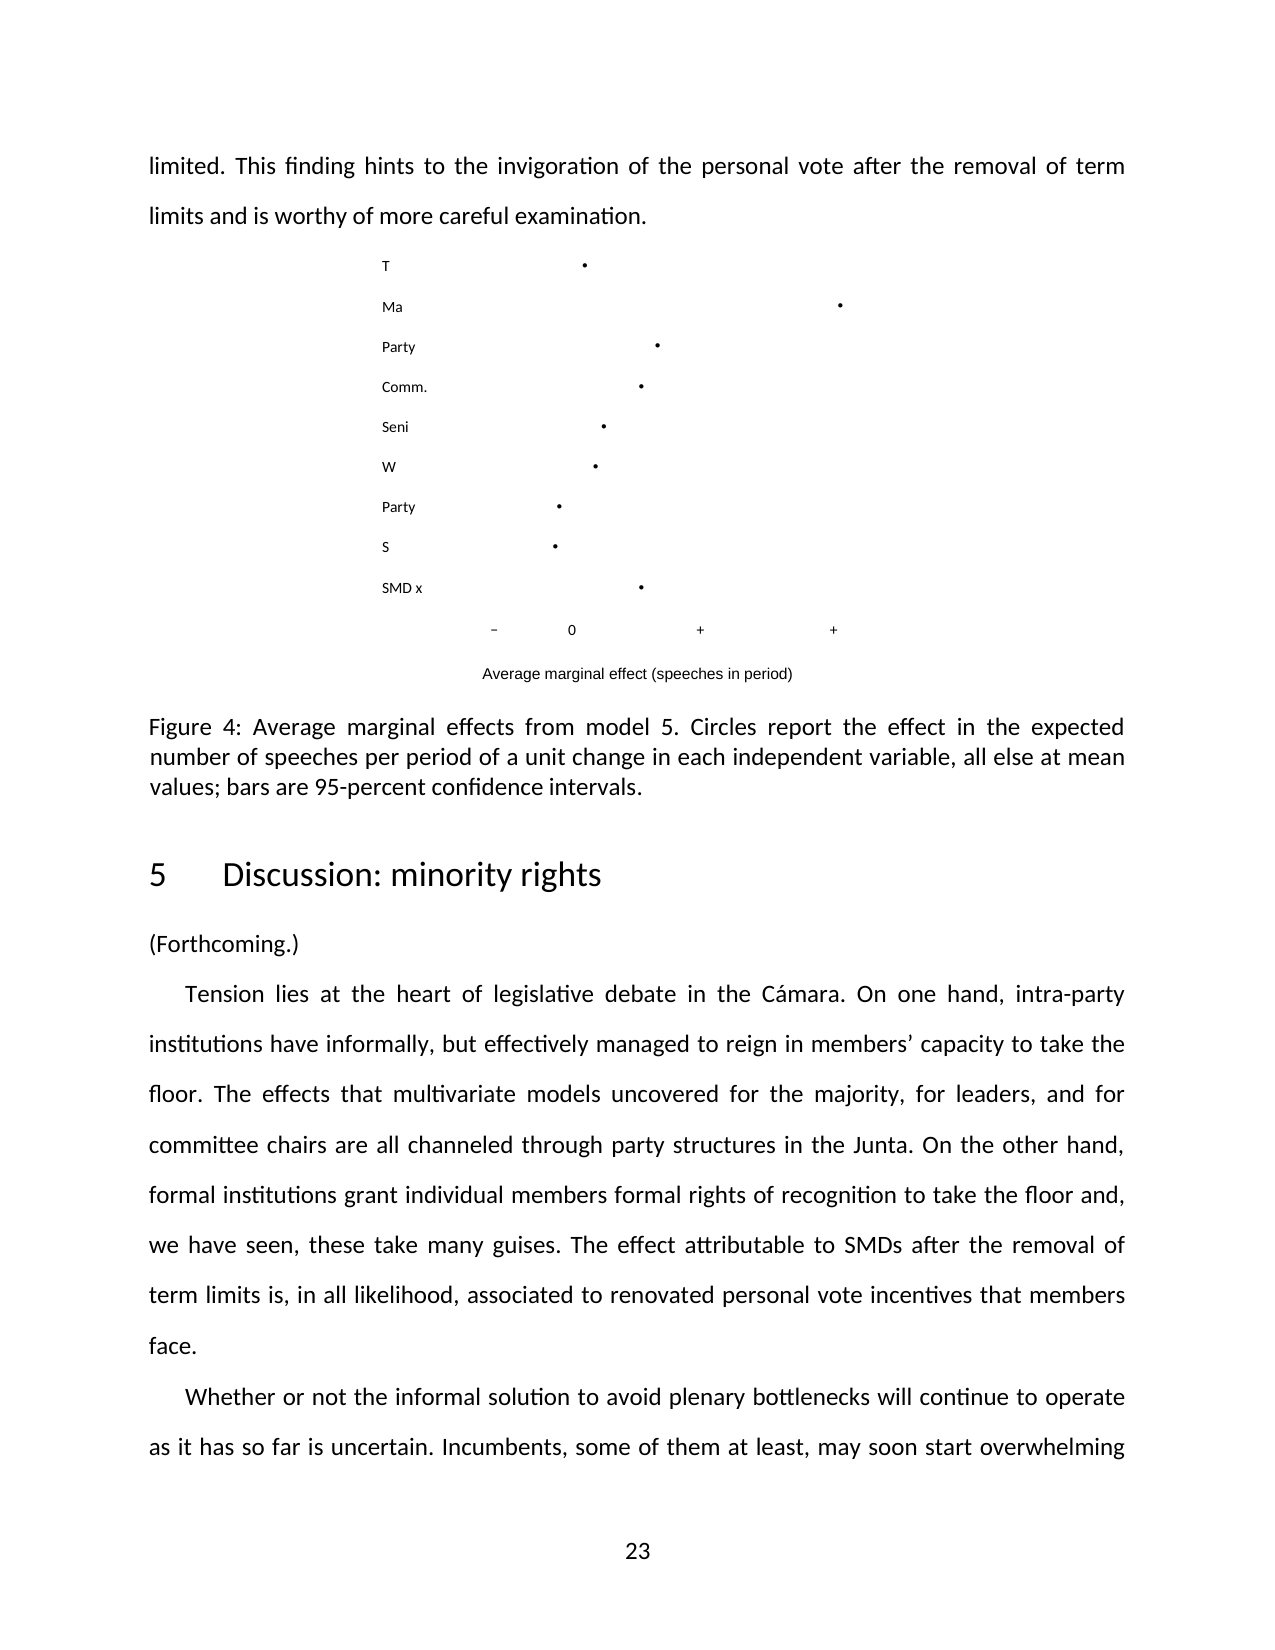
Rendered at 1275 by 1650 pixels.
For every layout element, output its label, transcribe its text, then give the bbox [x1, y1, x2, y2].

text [148, 150, 1127, 231]
text Figure 4: Average marginal effects from model 5. Circles report the effect in the expected number of speeches per period of a unit change in each independent variable, all else at mean values; bars are 95-percent confidence intervals. [148, 712, 1127, 802]
text (Forthcoming.) [148, 928, 1127, 958]
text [148, 1381, 1127, 1462]
text Tension lies at the heart of legislative debate in the Cámara. On one hand, intra-party institutions have informally, but effectively managed to reign in members’ capacity to take the floor. The effects that multivariate models uncovered for the majority, for leaders, and for committee chairs are all channeled through party structures in the Junta. On the other hand, formal institutions grant individual members formal rights of recognition to take the floor and, we have seen, these take many guises. The effect attributable to SMDs after the removal of term limits is, in all likelihood, associated to renovated personal vote incentives that members face. [148, 978, 1127, 1361]
subtitle 5 Discussion: minority rights [148, 852, 1125, 895]
text Average marginal effect (speeches in period) [150, 664, 1125, 682]
